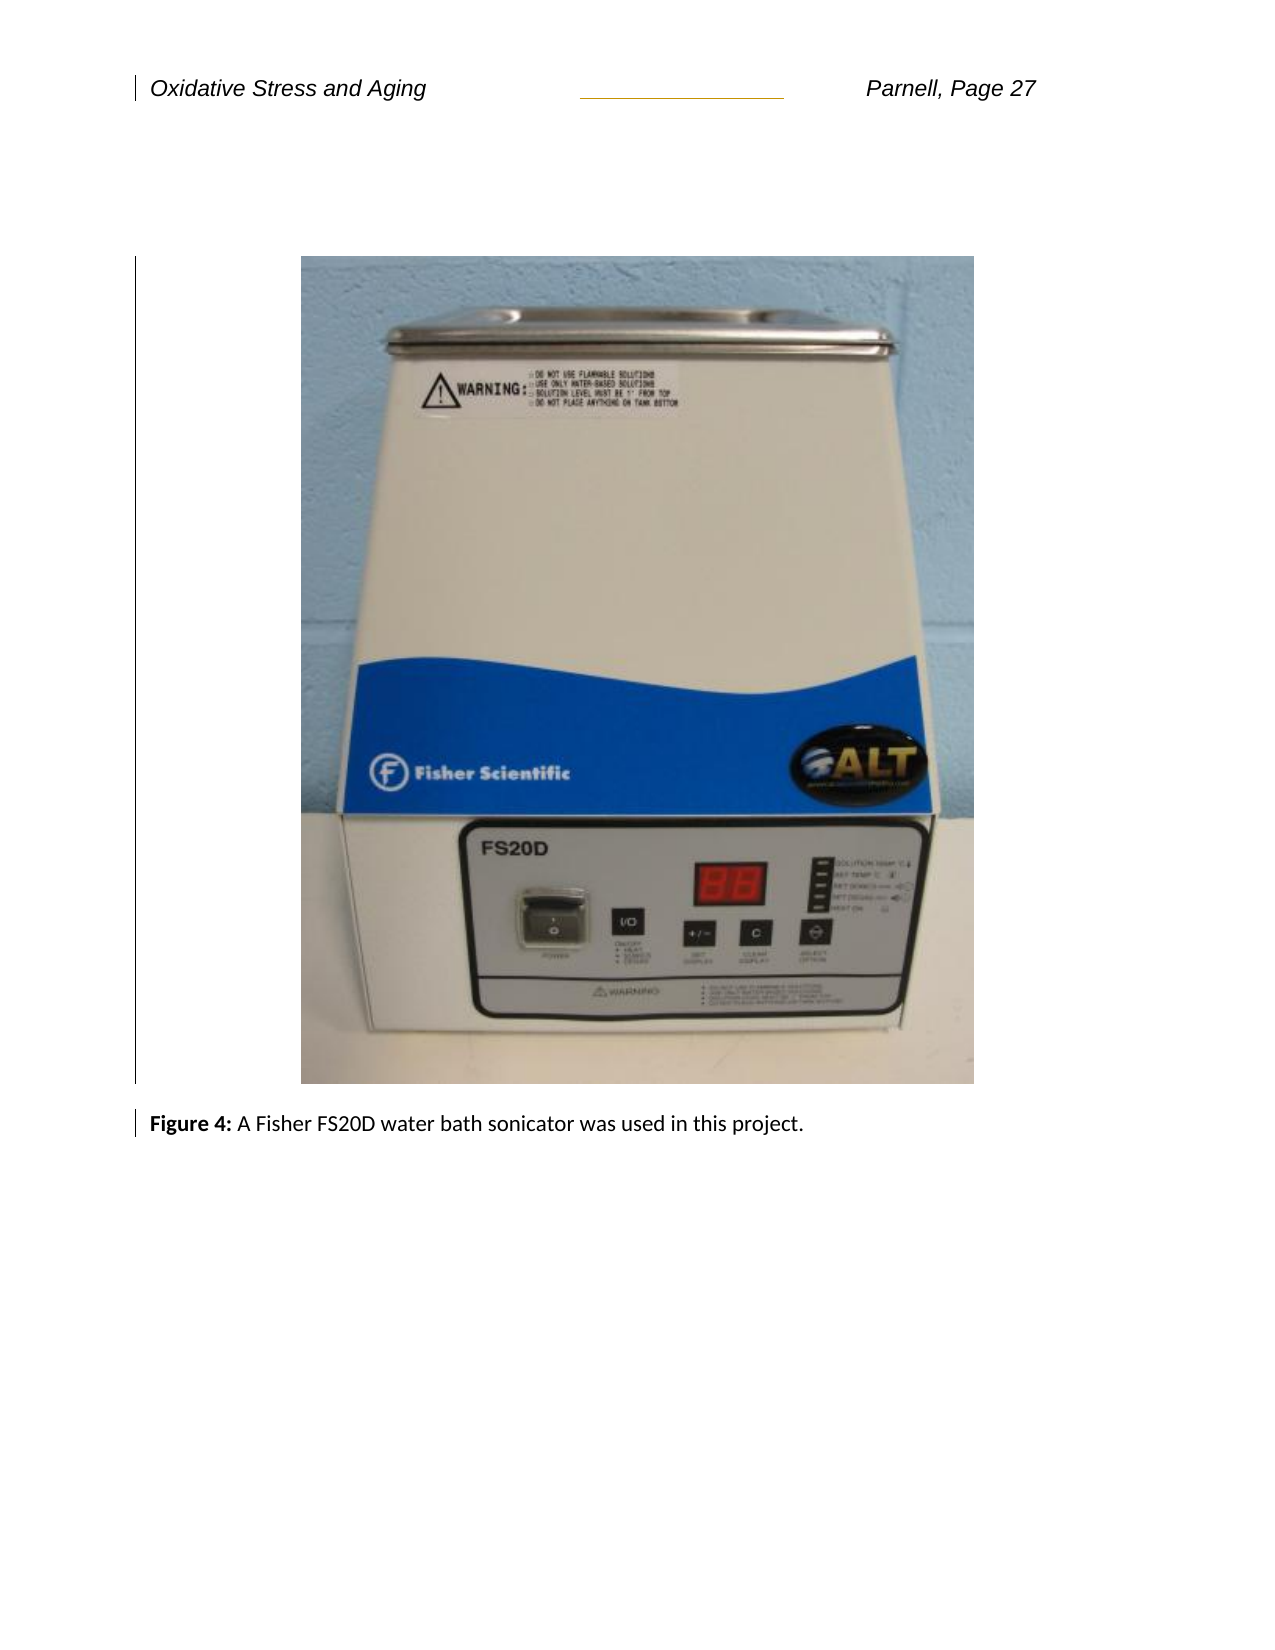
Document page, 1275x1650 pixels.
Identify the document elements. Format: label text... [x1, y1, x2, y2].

text Figure 4: A Fisher FS20D water bath sonicator was used in this project. [150, 1109, 1125, 1137]
picture [301, 256, 974, 1084]
